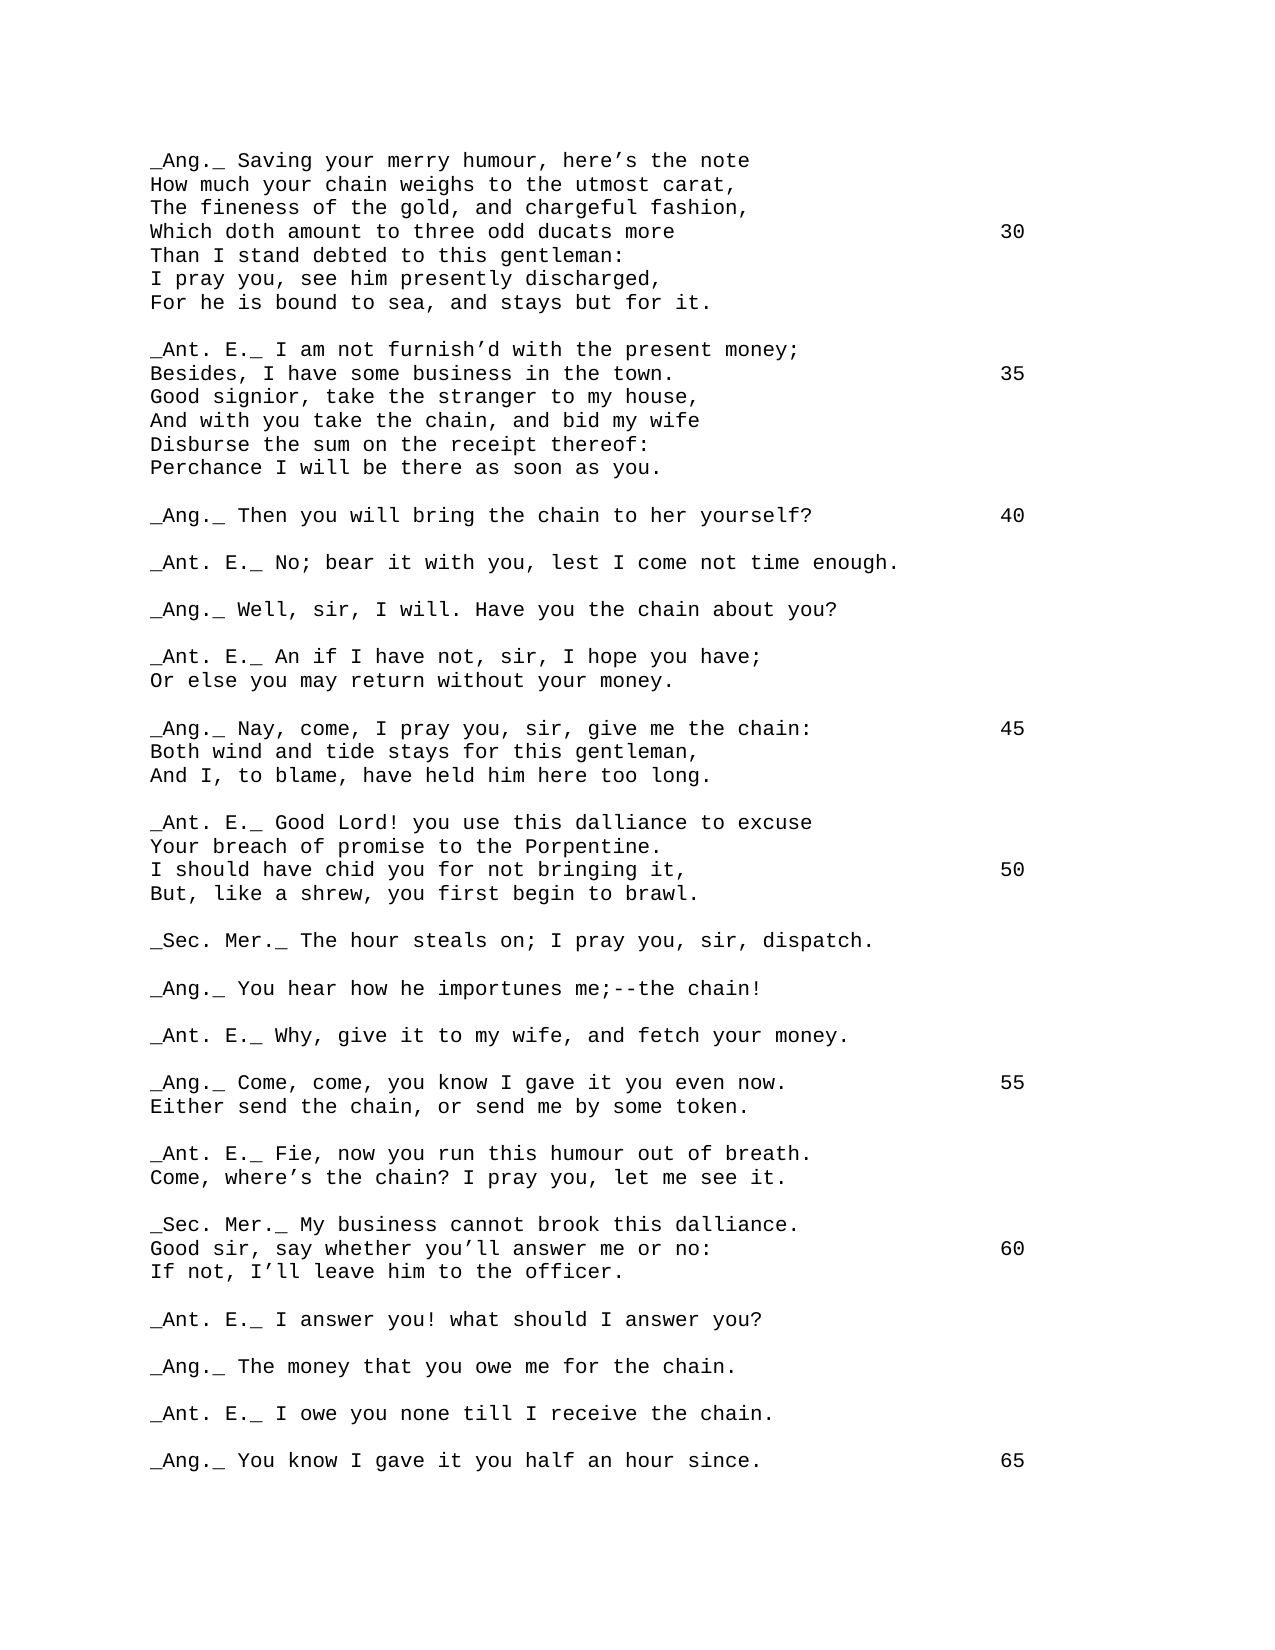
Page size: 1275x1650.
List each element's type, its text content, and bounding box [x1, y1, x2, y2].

text _Ang._ Saving your merry humour, here’s the note [150, 150, 1125, 174]
text _Ang._ You hear how he importunes me;--the chain! [150, 978, 1125, 1001]
text _Ant. E._ I answer you! what should I answer you? [150, 1309, 1125, 1332]
text Than I stand debted to this gentleman: [150, 244, 1125, 268]
text _Sec. Mer._ My business cannot brook this dalliance. [150, 1214, 1125, 1238]
text Both wind and tide stays for this gentleman, [150, 741, 1125, 765]
text I should have chid you for not bringing it, 50 [150, 859, 1125, 883]
text _Ant. E._ No; bear it with you, lest I come not time enough. [150, 552, 1125, 576]
text Besides, I have some business in the town. 35 [150, 363, 1125, 386]
text _Ant. E._ Good Lord! you use this dalliance to excuse [150, 812, 1125, 836]
text The fineness of the gold, and chargeful fashion, [150, 197, 1125, 221]
text Your breach of promise to the Porpentine. [150, 836, 1125, 859]
text _Ant. E._ I am not furnish’d with the present money; [150, 339, 1125, 363]
text And with you take the chain, and bid my wife [150, 410, 1125, 434]
text For he is bound to sea, and stays but for it. [150, 292, 1125, 316]
text Good sir, say whether you’ll answer me or no: 60 [150, 1238, 1125, 1261]
text _Ang._ You know I gave it you half an hour since. 65 [150, 1451, 1125, 1474]
text _Ang._ Well, sir, I will. Have you the chain about you? [150, 599, 1125, 623]
text _Ant. E._ I owe you none till I receive the chain. [150, 1403, 1125, 1427]
text I pray you, see him presently discharged, [150, 268, 1125, 292]
text _Ang._ Come, come, you know I gave it you even now. 55 [150, 1072, 1125, 1096]
text Perchance I will be there as soon as you. [150, 457, 1125, 481]
text And I, to blame, have held him here too long. [150, 765, 1125, 788]
text Either send the chain, or send me by some token. [150, 1096, 1125, 1119]
text Or else you may return without your money. [150, 670, 1125, 694]
text _Ang._ Then you will bring the chain to her yourself? 40 [150, 505, 1125, 528]
text Good signior, take the stranger to my house, [150, 386, 1125, 410]
text _Sec. Mer._ The hour steals on; I pray you, sir, dispatch. [150, 930, 1125, 954]
text Come, where’s the chain? I pray you, let me see it. [150, 1167, 1125, 1190]
text Disburse the sum on the receipt thereof: [150, 434, 1125, 457]
text Which doth amount to three odd ducats more 30 [150, 221, 1125, 244]
text But, like a shrew, you first begin to brawl. [150, 883, 1125, 907]
text _Ant. E._ An if I have not, sir, I hope you have; [150, 647, 1125, 670]
text _Ang._ The money that you owe me for the chain. [150, 1356, 1125, 1379]
text _Ant. E._ Fie, now you run this humour out of breath. [150, 1143, 1125, 1167]
text _Ant. E._ Why, give it to my wife, and fetch your money. [150, 1025, 1125, 1048]
text How much your chain weighs to the utmost carat, [150, 174, 1125, 197]
text _Ang._ Nay, come, I pray you, sir, give me the chain: 45 [150, 717, 1125, 741]
text If not, I’ll leave him to the officer. [150, 1261, 1125, 1285]
